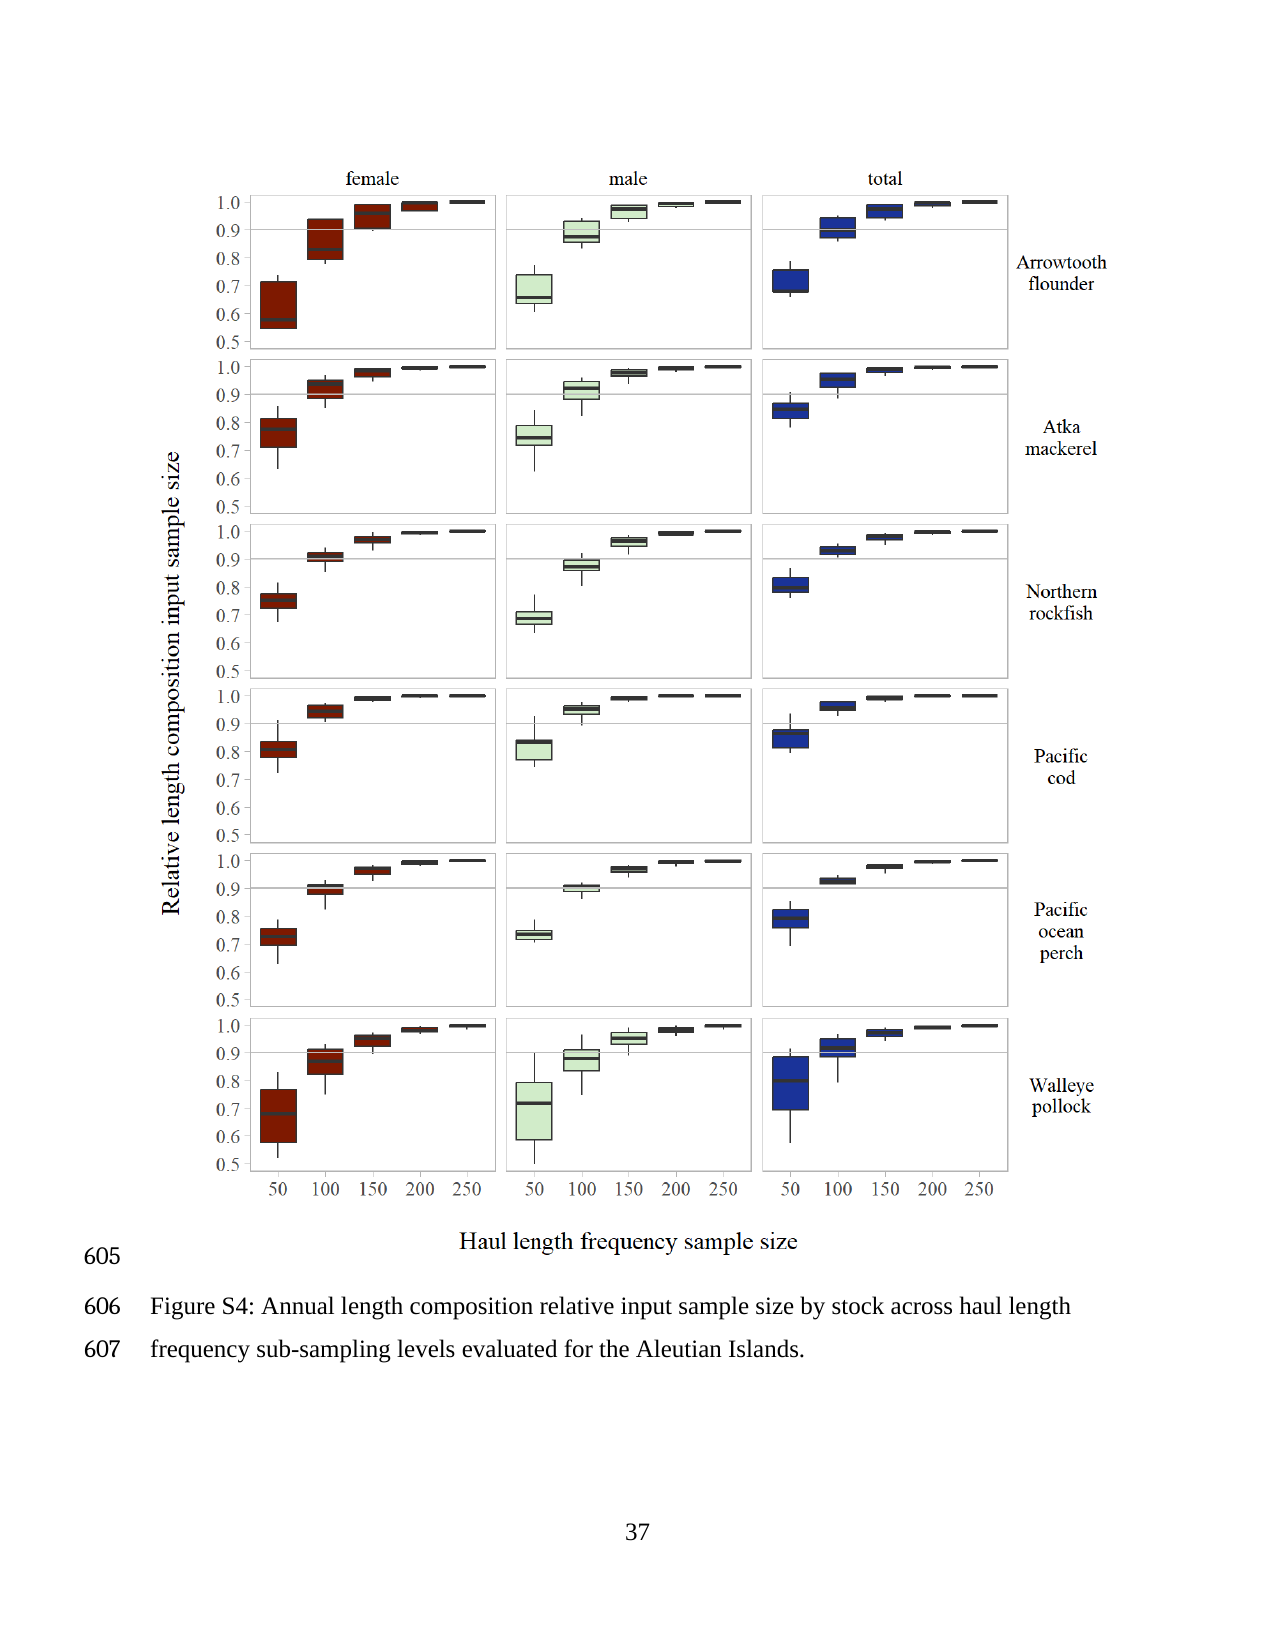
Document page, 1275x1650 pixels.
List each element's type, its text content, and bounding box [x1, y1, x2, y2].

picture [150, 150, 1125, 1265]
text Figure S4: Annual length composition relative input sample size by stock across haul length frequency sub-sampling levels evaluated for the Aleutian Islands. [150, 1291, 1125, 1363]
